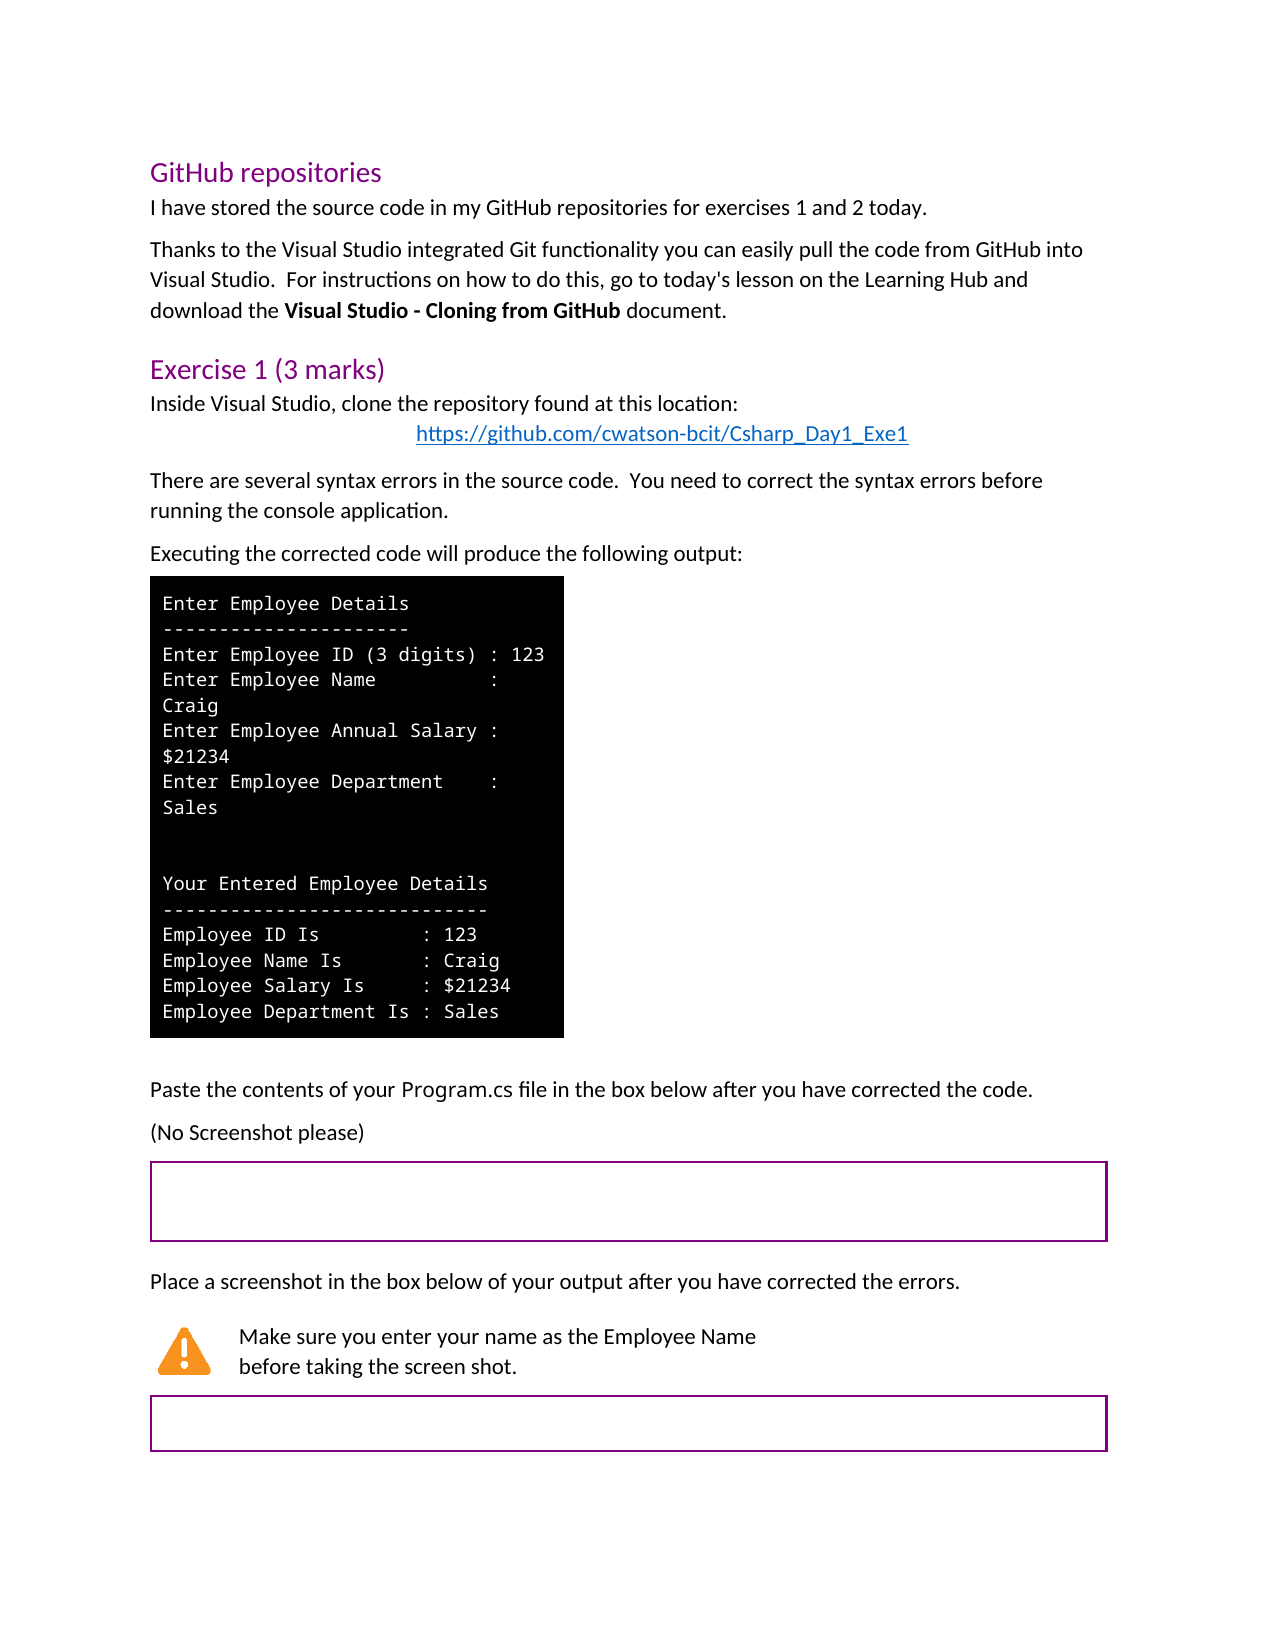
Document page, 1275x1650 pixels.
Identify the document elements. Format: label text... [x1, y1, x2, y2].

table_header [152, 1163, 1105, 1240]
text Thanks to the Visual Studio integrated Git functionality you can easily pull the code from GitHub into Visual Studio. For instructions on how to do this, go to today's lesson on the Learning Hub and download the Visual Studio - Cloning from GitHub document. [150, 235, 1107, 324]
text Place a screenshot in the box below of your output after you have corrected the errors. [150, 1267, 1107, 1295]
text Make sure you enter your name as the Employee Name before taking the screen shot. [239, 1322, 770, 1380]
table_header Enter Employee Details ---------------------- Enter Employee ID (3 digits) : 123 Enter Employee Name : Craig Enter Employee Annual Salary : $21234 Enter Employee Department : Sales Your Entered Employee Details ----------------------------- Employee ID Is : 123 Employee Name Is : Craig Employee Salary Is : $21234 Employee Department Is : Sales [152, 577, 563, 1036]
text (No Screenshot please) [150, 1118, 1107, 1146]
table_header [152, 1397, 1105, 1450]
text Inside Visual Studio, clone the repository found at this location: [150, 389, 1107, 417]
text Paste the contents of your Program.cs file in the box below after you have corrected the code. [150, 1075, 1107, 1104]
text Executing the corrected code will produce the following output: [150, 539, 1107, 567]
subtitle GitHub repositories [150, 154, 1107, 190]
text There are several syntax errors in the source code. You need to correct the syntax errors before running the console application. [150, 466, 1107, 525]
text Exercise 1 (3 marks) [150, 351, 1107, 387]
text I have stored the source code in my GitHub repositories for exercises 1 and 2 today. [150, 193, 1107, 221]
text https://github.com/cwatson-bcit/Csharp_Day1_Exe1 [416, 419, 1107, 448]
picture [151, 1321, 217, 1381]
